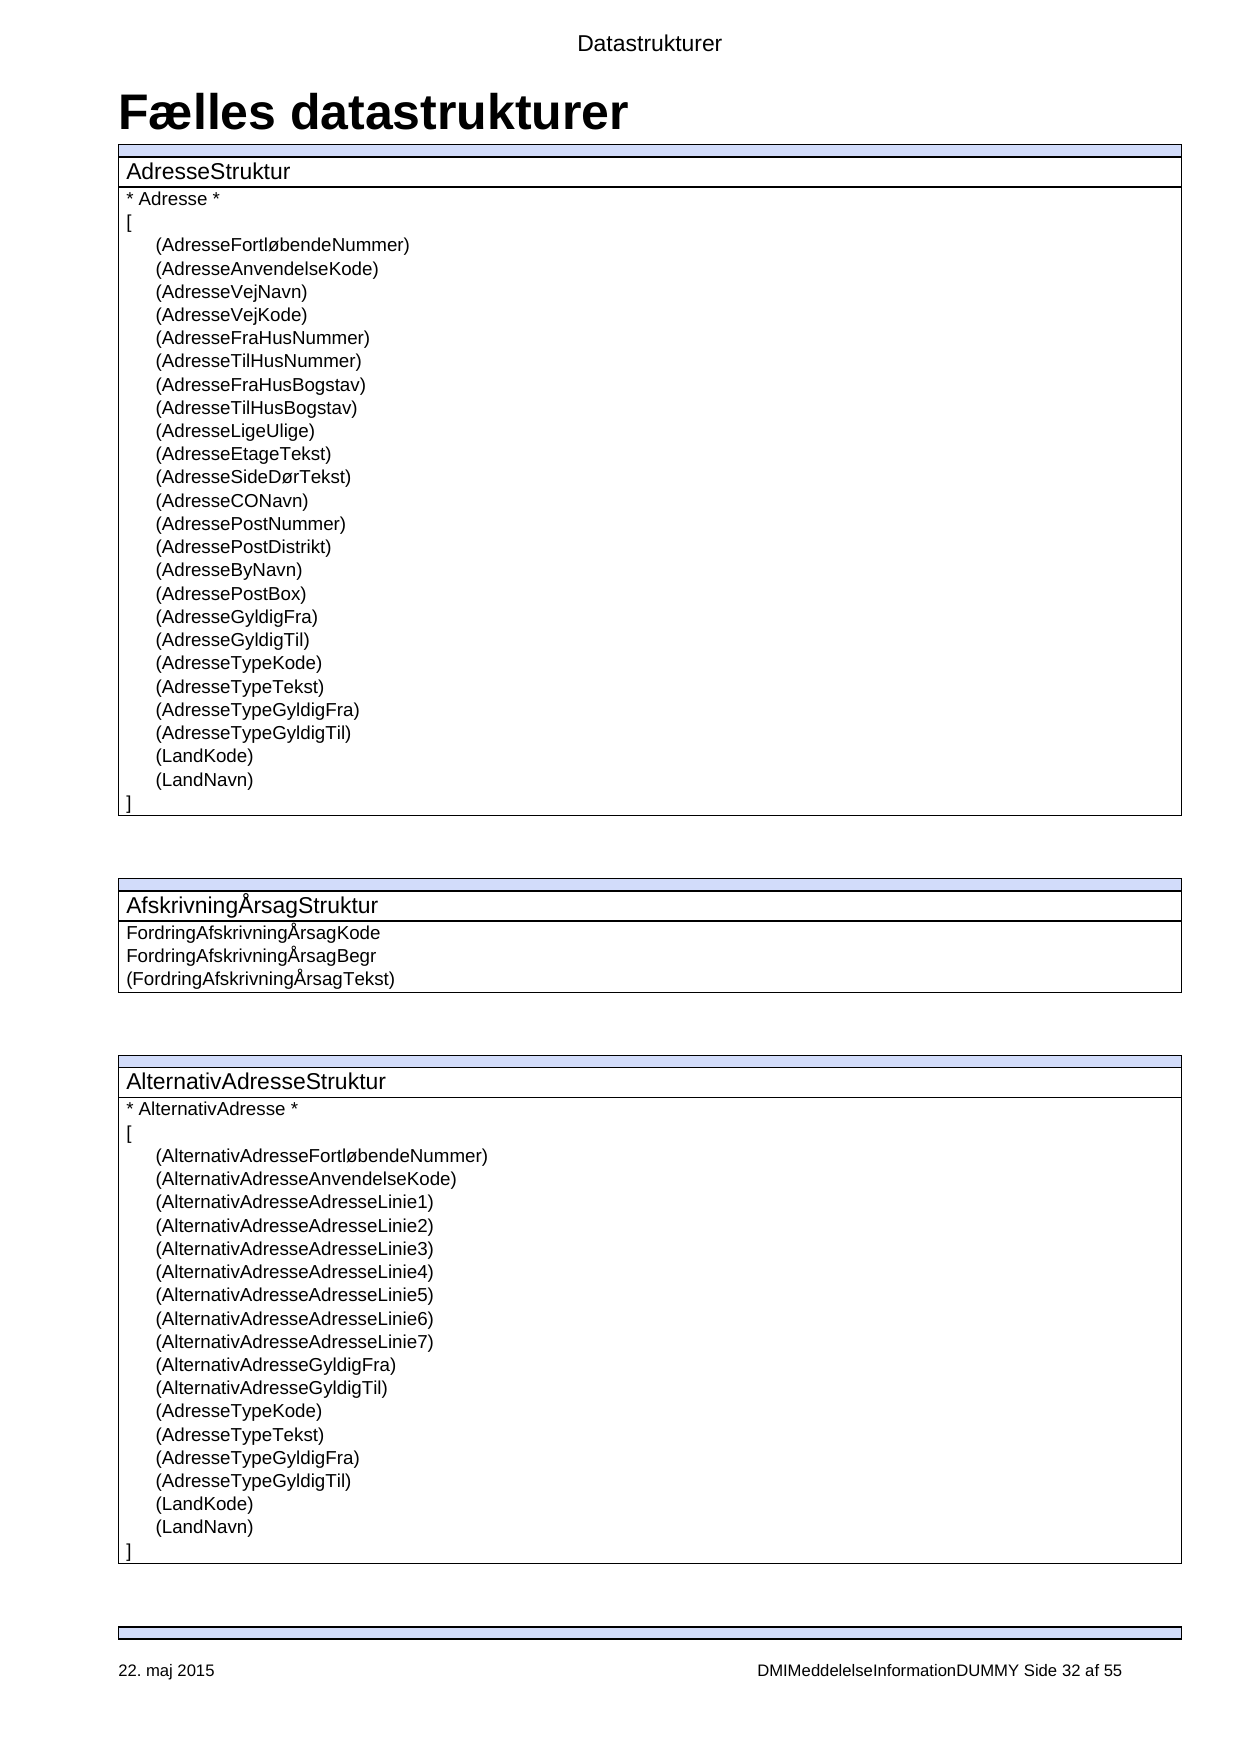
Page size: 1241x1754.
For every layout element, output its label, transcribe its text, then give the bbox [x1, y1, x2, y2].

table_cell FordringAfskrivningÅrsagKode FordringAfskrivningÅrsagBegr (FordringAfskrivningÅrsagTekst) [119, 922, 1181, 992]
table_cell AlternativAdresseStruktur [119, 1068, 1181, 1097]
text Fælles datastrukturer [118, 82, 1181, 140]
table_cell AfskrivningÅrsagStruktur [119, 892, 1181, 920]
table_header [119, 1628, 1181, 1638]
table_header [119, 879, 1181, 890]
table_cell * AlternativAdresse * [ (AlternativAdresseFortløbendeNummer) (AlternativAdresseAnvendelseKode) (AlternativAdresseAdresseLinie1) (AlternativAdresseAdresseLinie2) (AlternativAdresseAdresseLinie3) (AlternativAdresseAdresseLinie4) (AlternativAdresseAdresseLinie5) (AlternativAdresseAdresseLinie6) (AlternativAdresseAdresseLinie7) (AlternativAdresseGyldigFra) (AlternativAdresseGyldigTil) (AdresseTypeKode) (AdresseTypeTekst) (AdresseTypeGyldigFra) (AdresseTypeGyldigTil) (LandKode) (LandNavn) ] [119, 1098, 1181, 1563]
table_header [119, 1056, 1181, 1067]
table_cell * Adresse * [ (AdresseFortløbendeNummer) (AdresseAnvendelseKode) (AdresseVejNavn) (AdresseVejKode) (AdresseFraHusNummer) (AdresseTilHusNummer) (AdresseFraHusBogstav) (AdresseTilHusBogstav) (AdresseLigeUlige) (AdresseEtageTekst) (AdresseSideDørTekst) (AdresseCONavn) (AdressePostNummer) (AdressePostDistrikt) (AdresseByNavn) (AdressePostBox) (AdresseGyldigFra) (AdresseGyldigTil) (AdresseTypeKode) (AdresseTypeTekst) (AdresseTypeGyldigFra) (AdresseTypeGyldigTil) (LandKode) (LandNavn) ] [119, 188, 1181, 815]
table_cell AdresseStruktur [119, 158, 1181, 186]
table_header [119, 145, 1181, 156]
